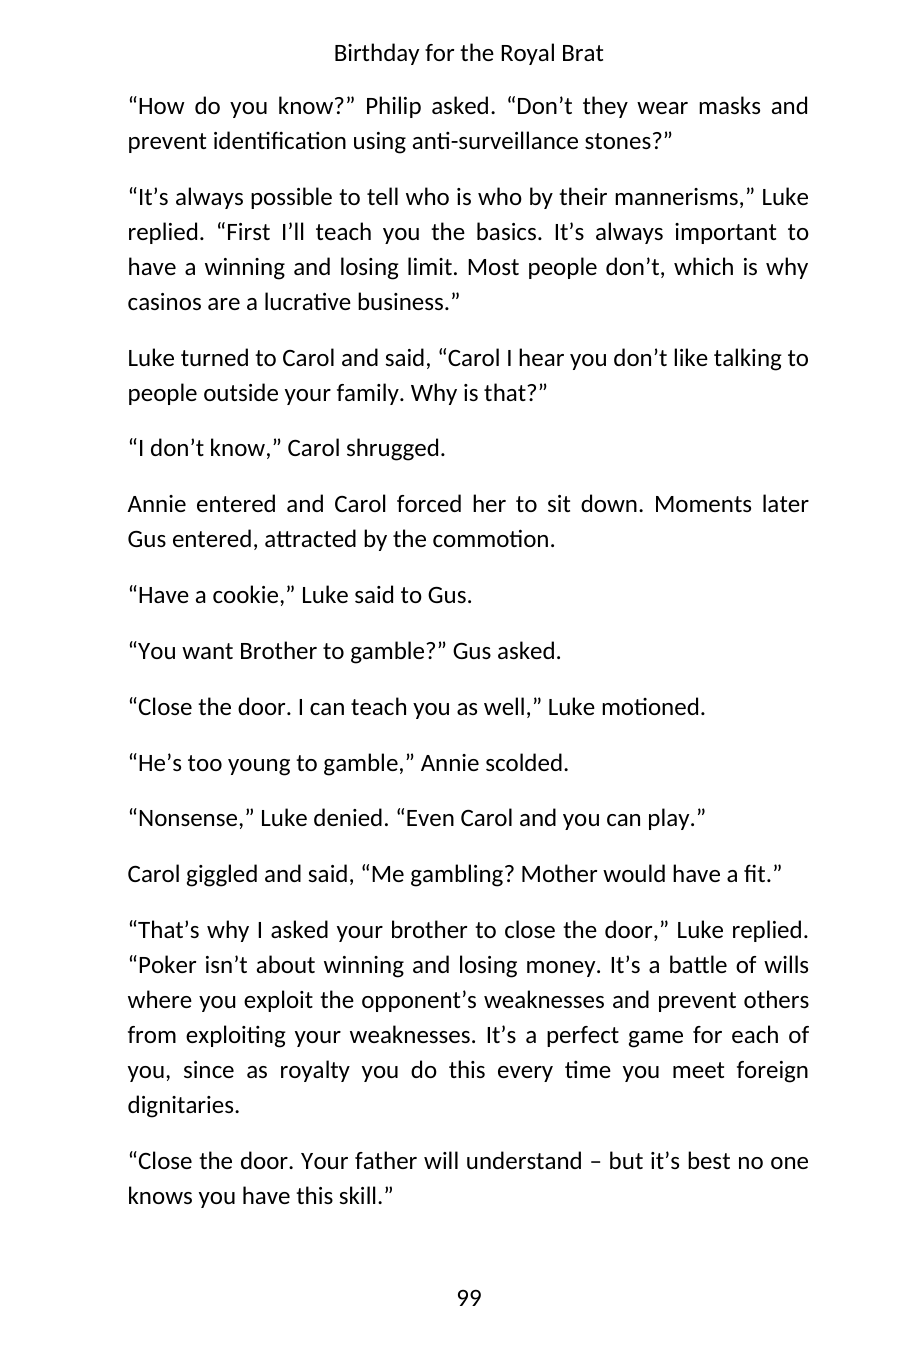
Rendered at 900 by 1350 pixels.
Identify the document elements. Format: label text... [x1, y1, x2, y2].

text “Have a cookie,” Luke said to Gus. [127, 579, 810, 610]
text “He’s too young to gamble,” Annie scolded. [127, 747, 810, 777]
text “Close the door. I can teach you as well,” Luke motioned. [127, 691, 810, 721]
text “Close the door. Your father will understand – but it’s best no one knows you have this skill.” [127, 1145, 810, 1211]
text “How do you know?” Philip asked. “Don’t they wear masks and prevent identification using anti-surveillance stones?” [127, 90, 810, 156]
text Carol giggled and said, “Me gambling? Mother would have a fit.” [127, 858, 810, 889]
text Annie entered and Carol forced her to sit down. Moments later Gus entered, attracted by the commotion. [127, 488, 810, 554]
text Luke turned to Carol and said, “Carol I hear you don’t like talking to people outside your family. Why is that?” [127, 342, 810, 407]
text “That’s why I asked your brother to close the door,” Luke replied. “Poker isn’t about winning and losing money. It’s a battle of wills where you exploit the opponent’s weaknesses and prevent others from exploiting your weaknesses. It’s a perfect game for each of you, since as royalty you do this every time you meet foreign dignitaries. [127, 914, 810, 1120]
text “It’s always possible to tell who is who by their mannerisms,” Luke replied. “First I’ll teach you the basics. It’s always important to have a winning and losing limit. Most people don’t, which is why casinos are a lucrative business.” [127, 181, 810, 316]
text “I don’t know,” Carol shrugged. [127, 432, 810, 463]
text “You want Brother to gamble?” Gus asked. [127, 635, 810, 666]
text “Nonsense,” Luke denied. “Even Carol and you can play.” [127, 802, 810, 833]
